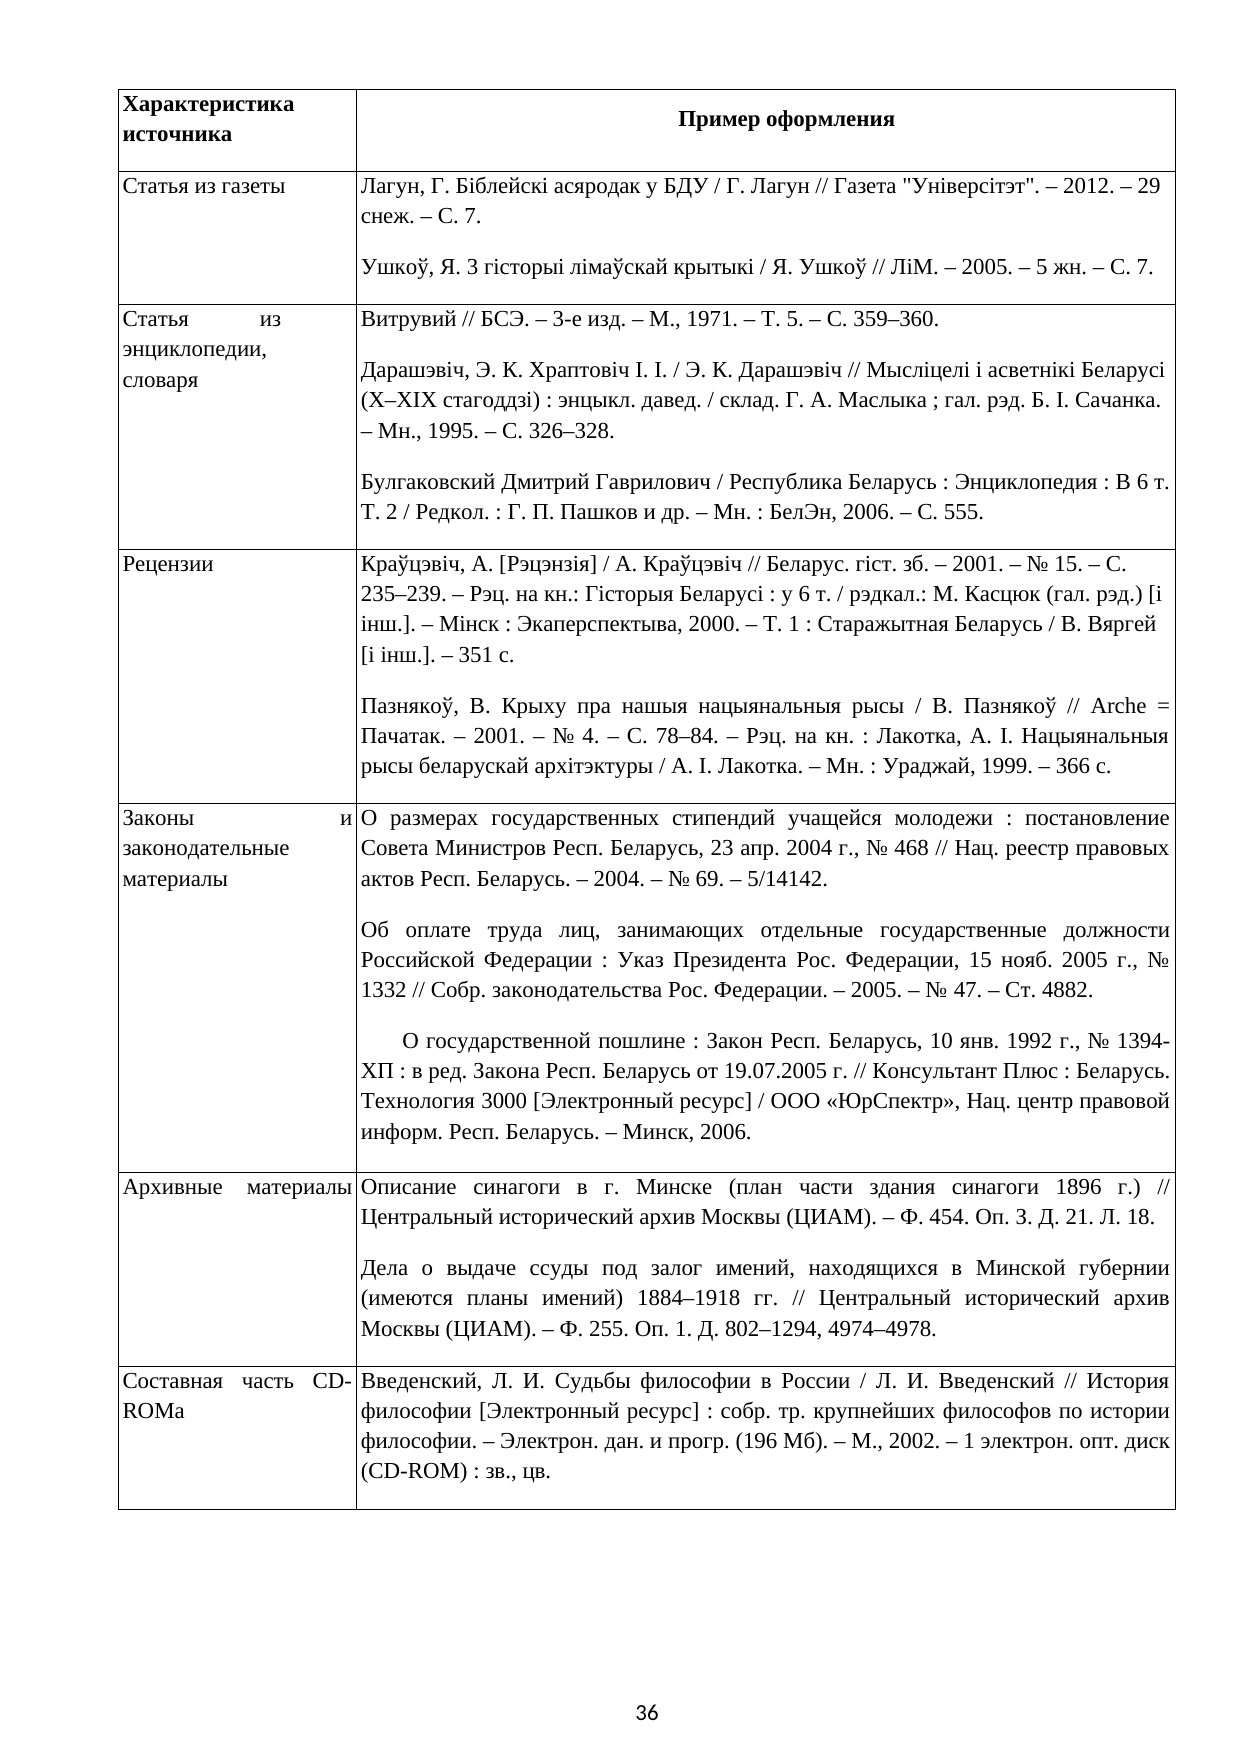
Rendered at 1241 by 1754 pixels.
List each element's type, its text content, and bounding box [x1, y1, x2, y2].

table_cell Краўцэвіч, А. [Рэцэнзія] / А. Краўцэвіч // Беларус. гіст. зб. – 2001. – № 15. – С. 235–239. – Рэц. на кн.: Гісторыя Беларусі : у 6 т. / рэдкал.: М. Касцюк (гал. рэд.) [і інш.]. – Мінск : Экаперспектыва, 2000. – Т. 1 : Старажытная Беларусь / В. Вяргей [і інш.]. – 351 с. Пазнякоў, В. Крыху пра нашыя нацыянальныя рысы / В. Пазнякоў // Arche = Пачатак. – 2001. – № 4. – С. 78–84. – Рэц. на кн. : Лакотка, A. I. Нацыянальныя рысы беларускай архітэктуры / А. І. Лакотка. – Мн. : Ураджай, 1999. – 366 с. [357, 550, 1175, 803]
table_header Характеристика источника [119, 90, 356, 171]
table_cell Законы и законодательные материалы [119, 804, 356, 1172]
table_cell Описание синагоги в г. Минске (план части здания синагоги 1896 г.) // Центральный исторический архив Москвы (ЦИАМ). – Ф. 454. Оп. З. Д. 21. Л. 18. Дела о выдаче ссуды под залог имений, находящихся в Минской губернии (имеются планы имений) 1884–1918 гг. // Центральный исторический архив Москвы (ЦИАМ). – Ф. 255. Оп. 1. Д. 802–1294, 4974–4978. [357, 1173, 1175, 1366]
table_cell Архивные материалы [119, 1173, 356, 1366]
table_cell Рецензии [119, 550, 356, 803]
table_cell Введенский, Л. И. Судьбы философии в России / Л. И. Введенский // История философии [Электронный ресурс] : собр. тр. крупнейших философов по истории философии. – Электрон. дан. и прогр. (196 Мб). – М., 2002. – 1 электрон. опт. диск (CD-ROM) : зв., цв. [357, 1367, 1175, 1508]
table_cell Витрувий // БСЭ. – 3-е изд. – М., 1971. – Т. 5. – С. 359–360. Дарашэвіч, Э. К. Храптовіч І. І. / Э. К. Дарашэвіч // Мысліцелі і асветнікі Беларусі (Х–ХІХ стагоддзі) : энцыкл. давед. / склад. Г. А. Маслыка ; гал. рэд. Б. I. Сачанка. – Мн., 1995. – С. 326–328. Булгаковский Дмитрий Гаврилович / Республика Беларусь : Энциклопедия : В 6 т. Т. 2 / Редкол. : Г. П. Пашков и др. – Мн. : БелЭн, 2006. – С. 555. [357, 305, 1175, 549]
table_cell О размерах государственных стипендий учащейся молодежи : постановление Совета Министров Респ. Беларусь, 23 апр. 2004 г., № 468 // Нац. реестр правовых актов Респ. Беларусь. – 2004. – № 69. – 5/14142. Об оплате труда лиц, занимающих отдельные государственные должности Российской Федерации : Указ Президента Рос. Федерации, 15 нояб. 2005 г., № 1332 // Собр. законодательства Рос. Федерации. – 2005. – № 47. – Ст. 4882. О государственной пошлине : Закон Респ. Беларусь, 10 янв. 1992 г., № 1394-ХП : в ред. Закона Респ. Беларусь от 19.07.2005 г. // Консультант Плюс : Беларусь. Технология 3000 [Электронный ресурс] / ООО «ЮрСпектр», Нац. центр правовой информ. Респ. Беларусь. – Минск, 2006. [357, 804, 1175, 1172]
table_cell Статья из энциклопедии, словаря [119, 305, 356, 549]
table_cell Составная часть CD-ROMa [119, 1367, 356, 1508]
table_header Пример оформления [357, 90, 1175, 171]
table_cell Лагун, Г. Бiблейскi асяродак у БДУ / Г. Лагун // Газета "Унiверсiтэт". – 2012. – 29 снеж. – С. 7. Ушкоў, Я. 3 гісторыі лімаўскай крытыкі / Я. Ушкоў // ЛіМ. – 2005. – 5 жн. – С. 7. [357, 172, 1175, 304]
table_cell Статья из газеты [119, 172, 356, 304]
